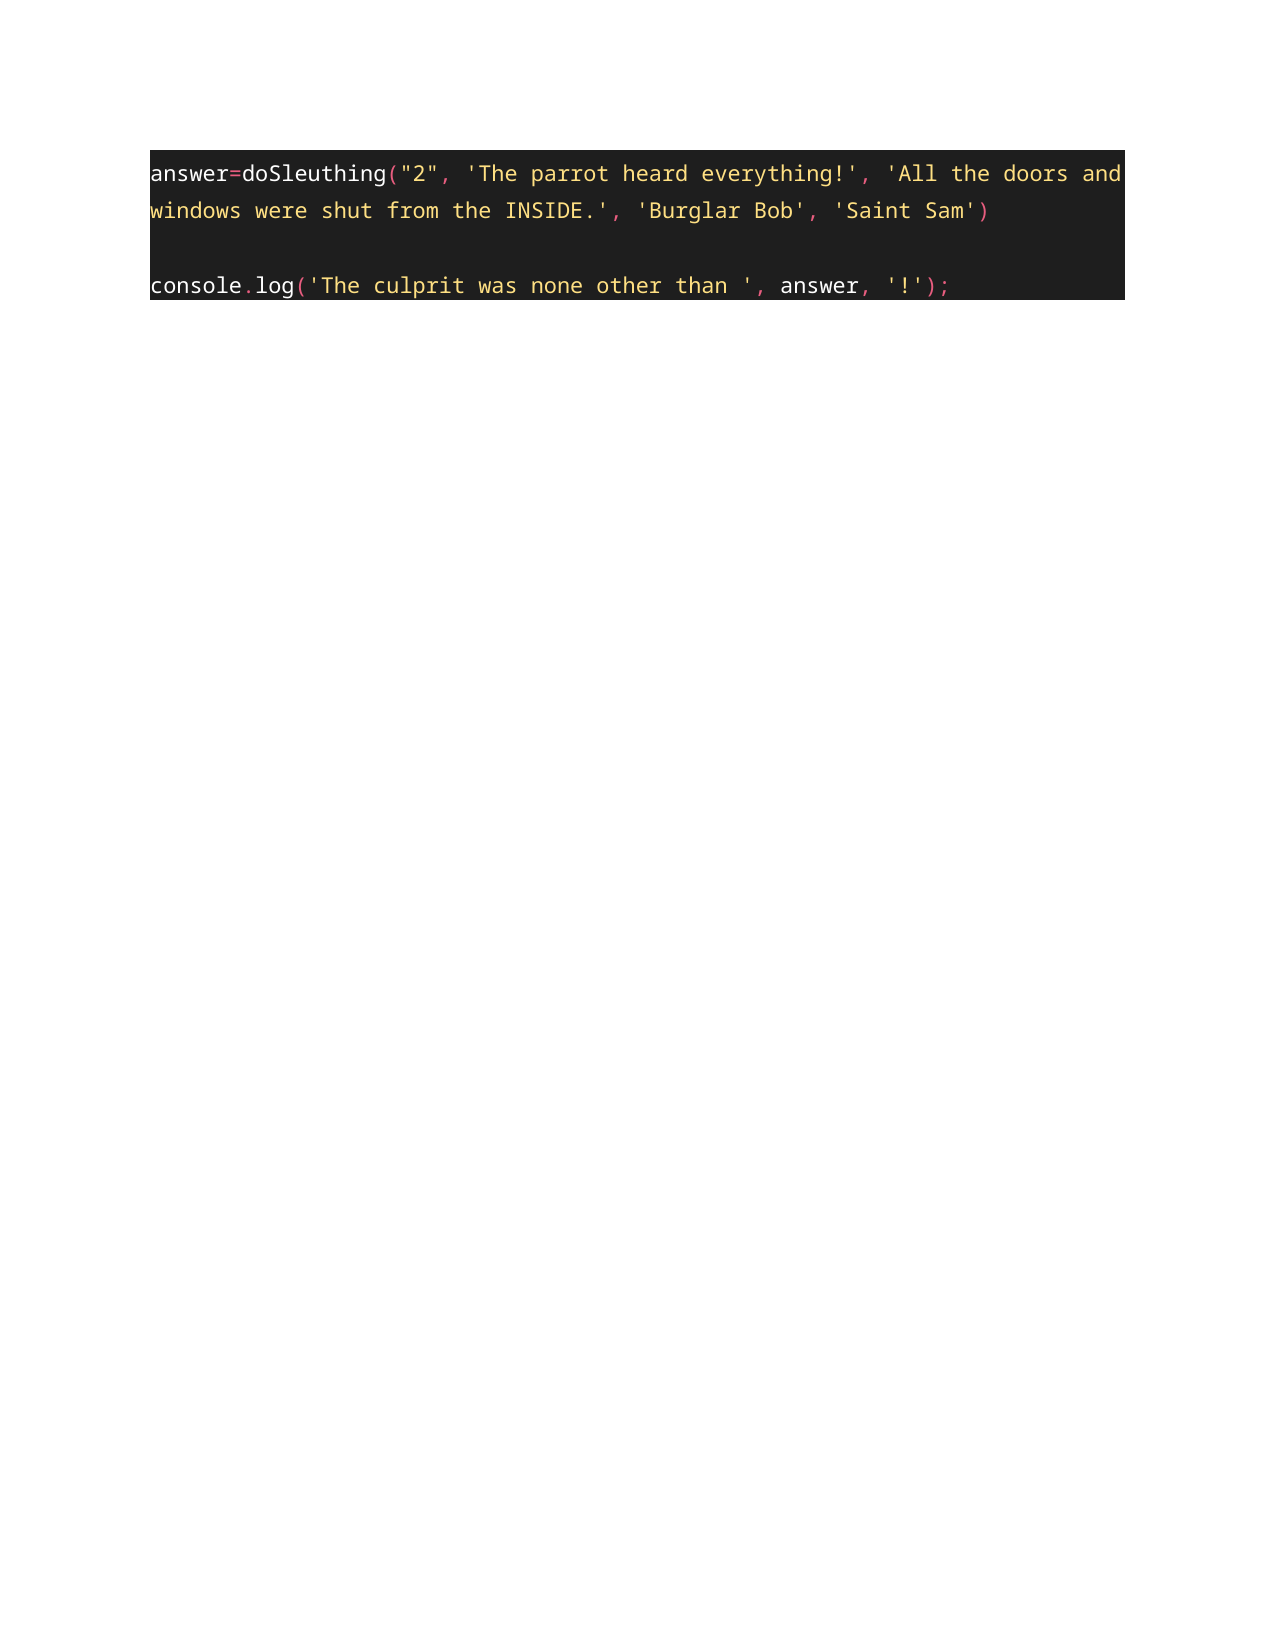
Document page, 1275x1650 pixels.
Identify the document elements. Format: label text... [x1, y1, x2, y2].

text console.log('The culprit was none other than ', answer, '!'); [150, 262, 1125, 300]
text answer=doSleuthing("2", 'The parrot heard everything!', 'All the doors and windows were shut from the INSIDE.', 'Burglar Bob', 'Saint Sam') [150, 150, 1125, 225]
